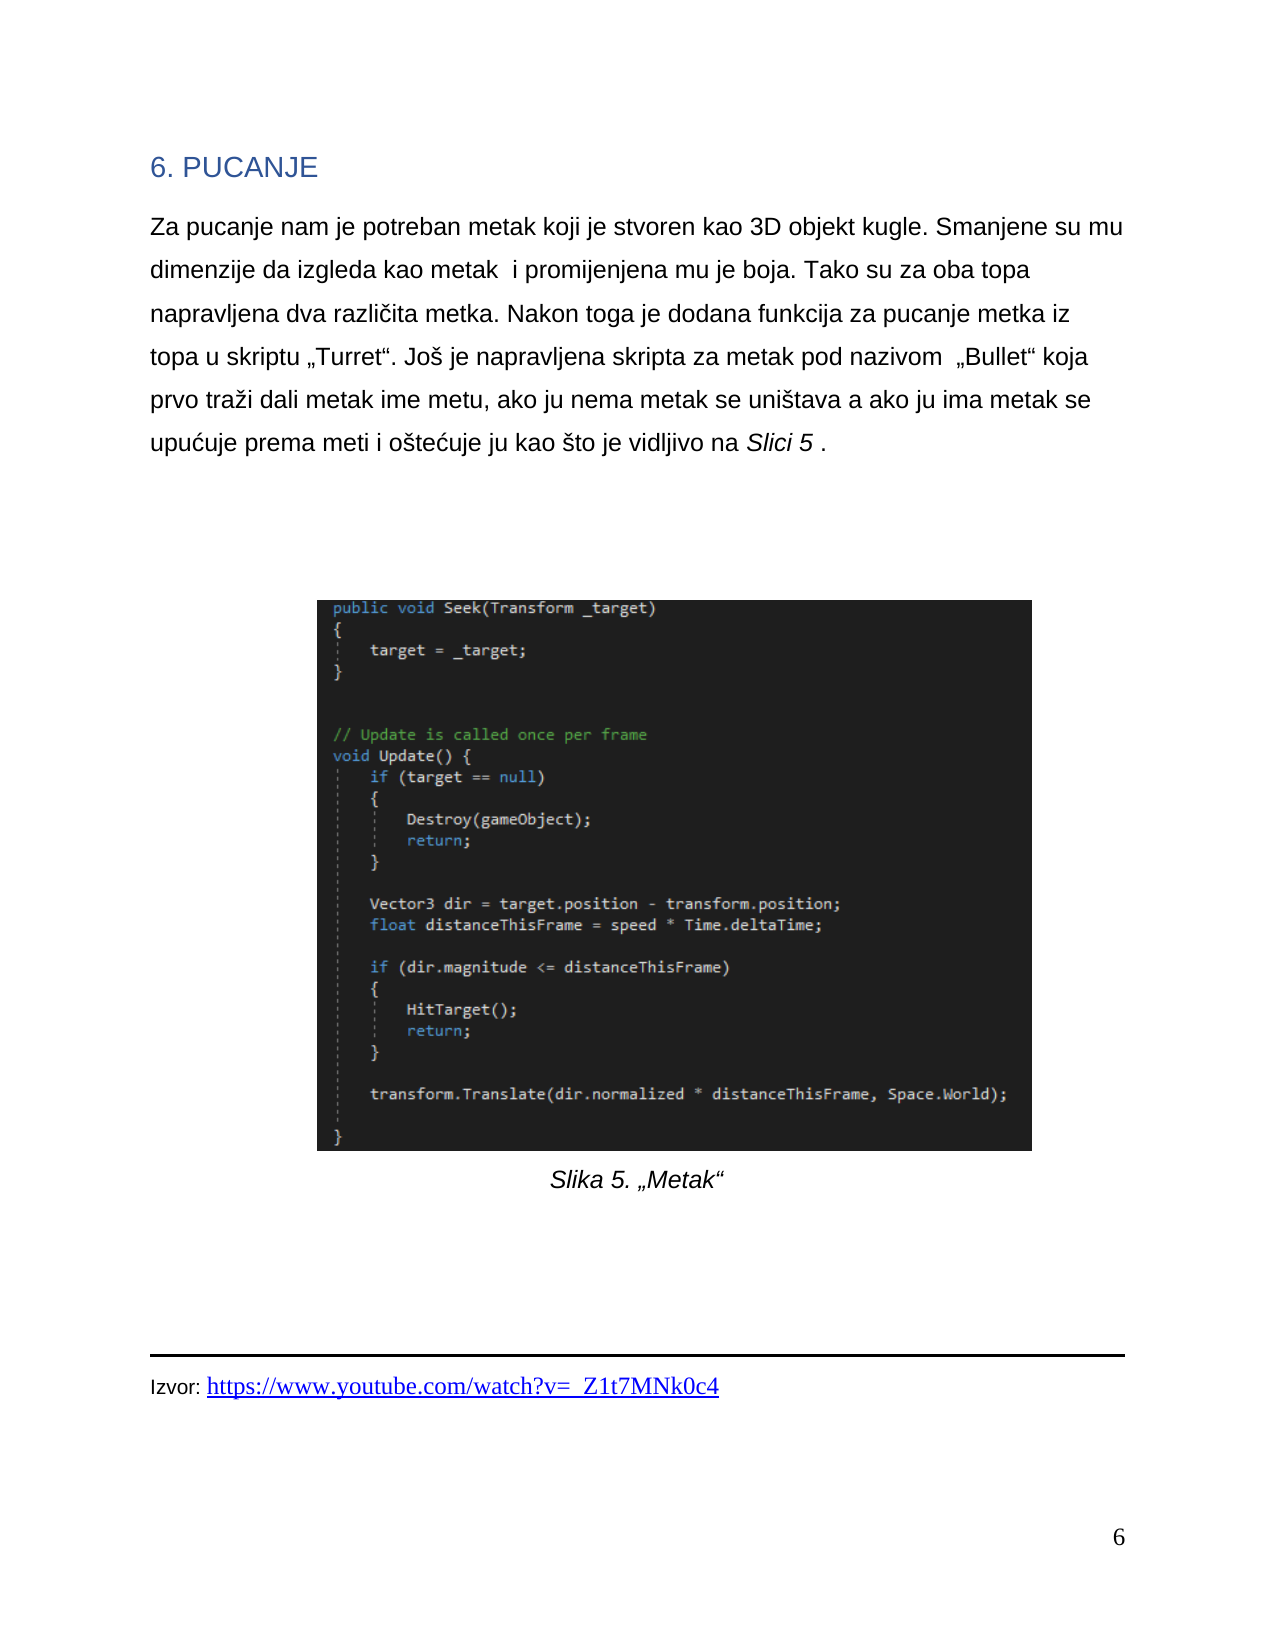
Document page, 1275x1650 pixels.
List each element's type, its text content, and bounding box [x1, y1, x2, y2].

text Za pucanje nam je potreban metak koji je stvoren kao 3D objekt kugle. Smanjene su mu dimenzije da izgleda kao metak i promijenjena mu je boja. Tako su za oba topa napravljena dva različita metka. Nakon toga je dodana funkcija za pucanje metka iz topa u skriptu „Turret“. Još je napravljena skripta za metak pod nazivom „Bullet“ koja prvo traži dali metak ime metu, ako ju nema metak se uništava a ako ju ima metak se upućuje prema meti i oštećuje ju kao što je vidljivo na Slici 5 . [150, 212, 1125, 457]
picture [317, 600, 1032, 1151]
text Izvor: https://www.youtube.com/watch?v=_Z1t7MNk0c4 [150, 1371, 1125, 1400]
subtitle 6. PUCANJE [150, 150, 1125, 183]
text Slika 5. „Metak“ [150, 1165, 1125, 1193]
